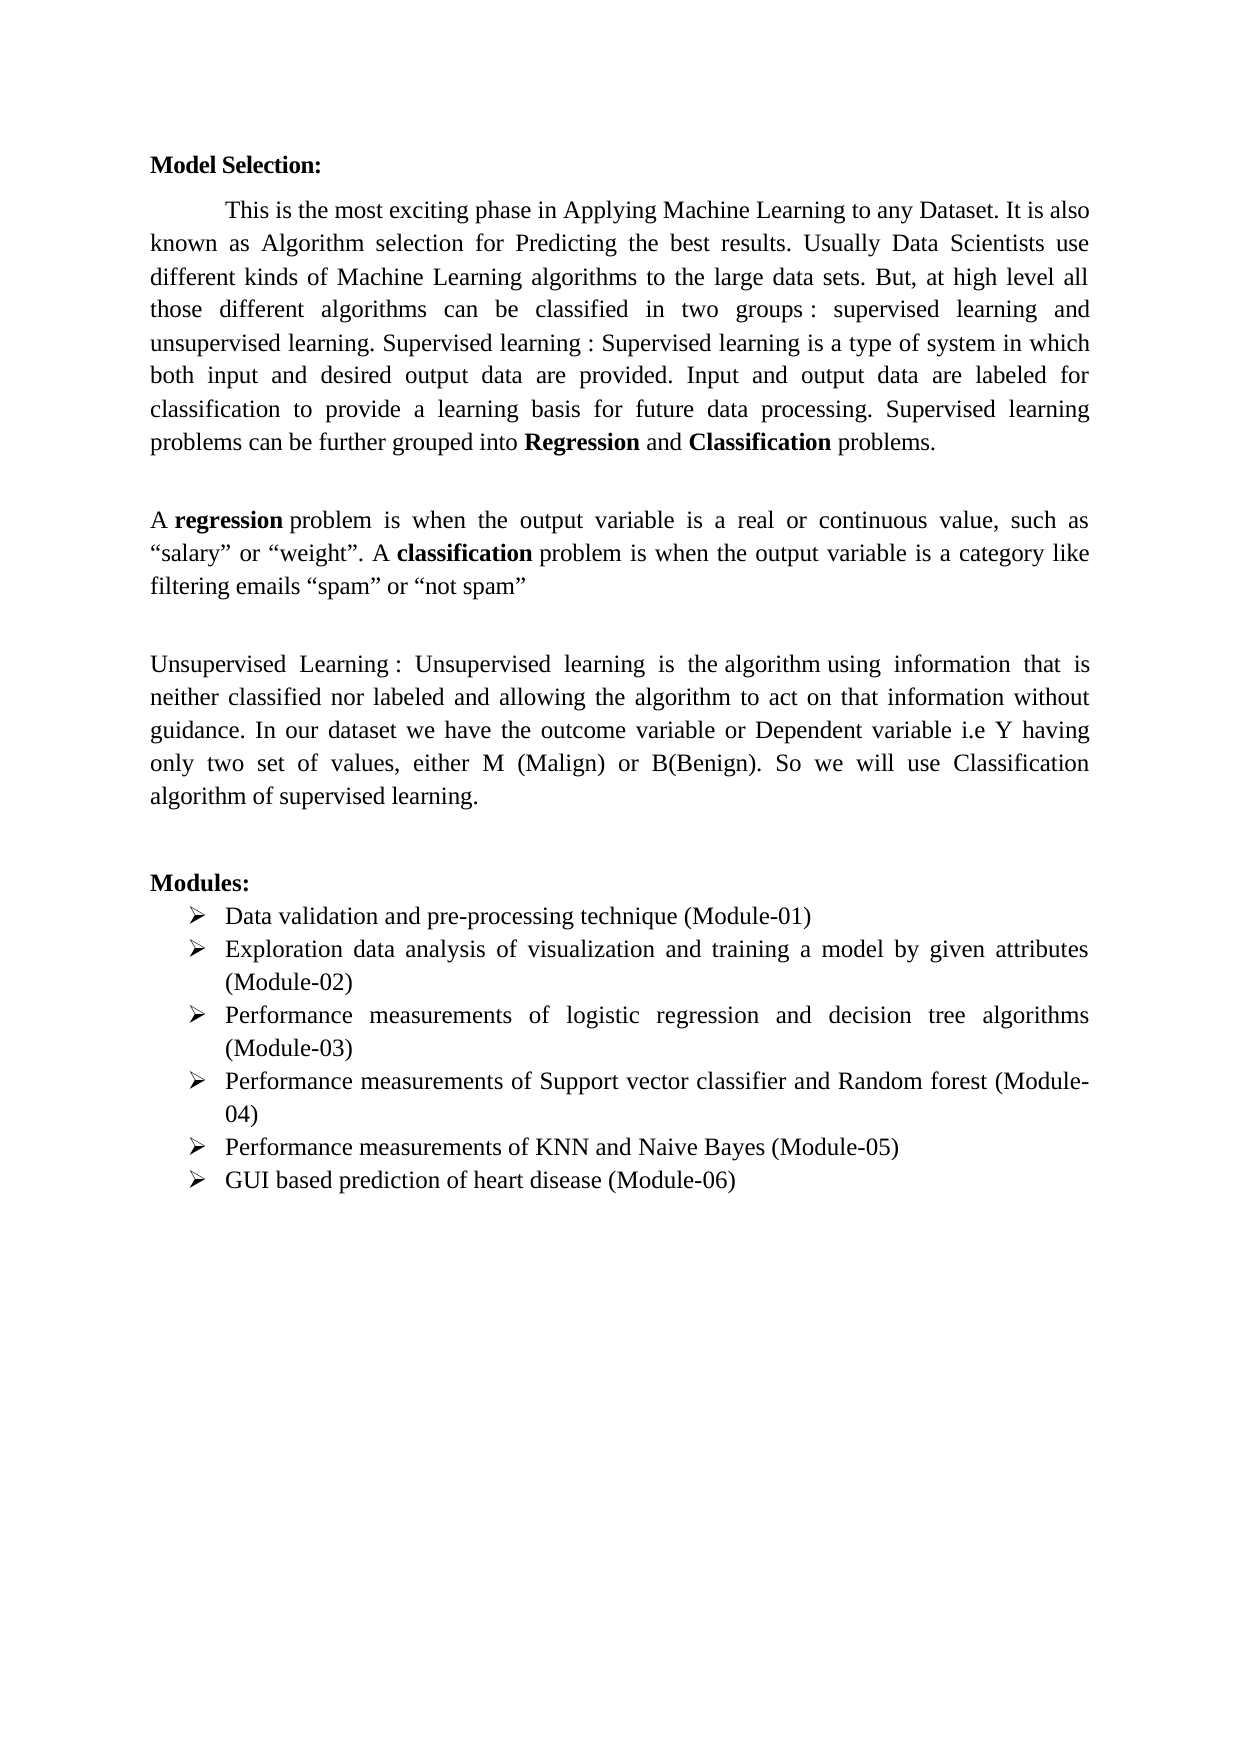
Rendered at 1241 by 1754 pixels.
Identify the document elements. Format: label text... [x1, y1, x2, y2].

text This is the most exciting phase in Applying Machine Learning to any Dataset. It is also known as Algorithm selection for Predicting the best results. Usually Data Scientists use different kinds of Machine Learning algorithms to the large data sets. But, at high level all those different algorithms can be classified in two groups : supervised learning and unsupervised learning. Supervised learning : Supervised learning is a type of system in which both input and desired output data are provided. Input and output data are labeled for classification to provide a learning basis for future data processing. Supervised learning problems can be further grouped into Regression and Classification problems. [150, 196, 1090, 455]
list Performance measurements of KNN and Naive Bayes (Module-05) [187, 1132, 1090, 1161]
list Data validation and pre-processing technique (Module-01) [187, 901, 1090, 930]
text Modules: [150, 868, 1090, 897]
subtitle Model Selection: [150, 150, 1090, 179]
text A regression problem is when the output variable is a real or continuous value, such as “salary” or “weight”. A classification problem is when the output variable is a category like filtering emails “spam” or “not spam” [150, 505, 1090, 600]
list GUI based prediction of heart disease (Module-06) [187, 1166, 1090, 1194]
list Exploration data analysis of visualization and training a model by given attributes (Module-02) [187, 934, 1090, 996]
list Performance measurements of Support vector classifier and Random forest (Module-04) [187, 1066, 1090, 1128]
list Performance measurements of logistic regression and decision tree algorithms (Module-03) [187, 1000, 1090, 1062]
text Unsupervised Learning : Unsupervised learning is the algorithm using information that is neither classified nor labeled and allowing the algorithm to act on that information without guidance. In our dataset we have the outcome variable or Dependent variable i.e Y having only two set of values, either M (Malign) or B(Benign). So we will use Classification algorithm of supervised learning. [150, 649, 1090, 810]
